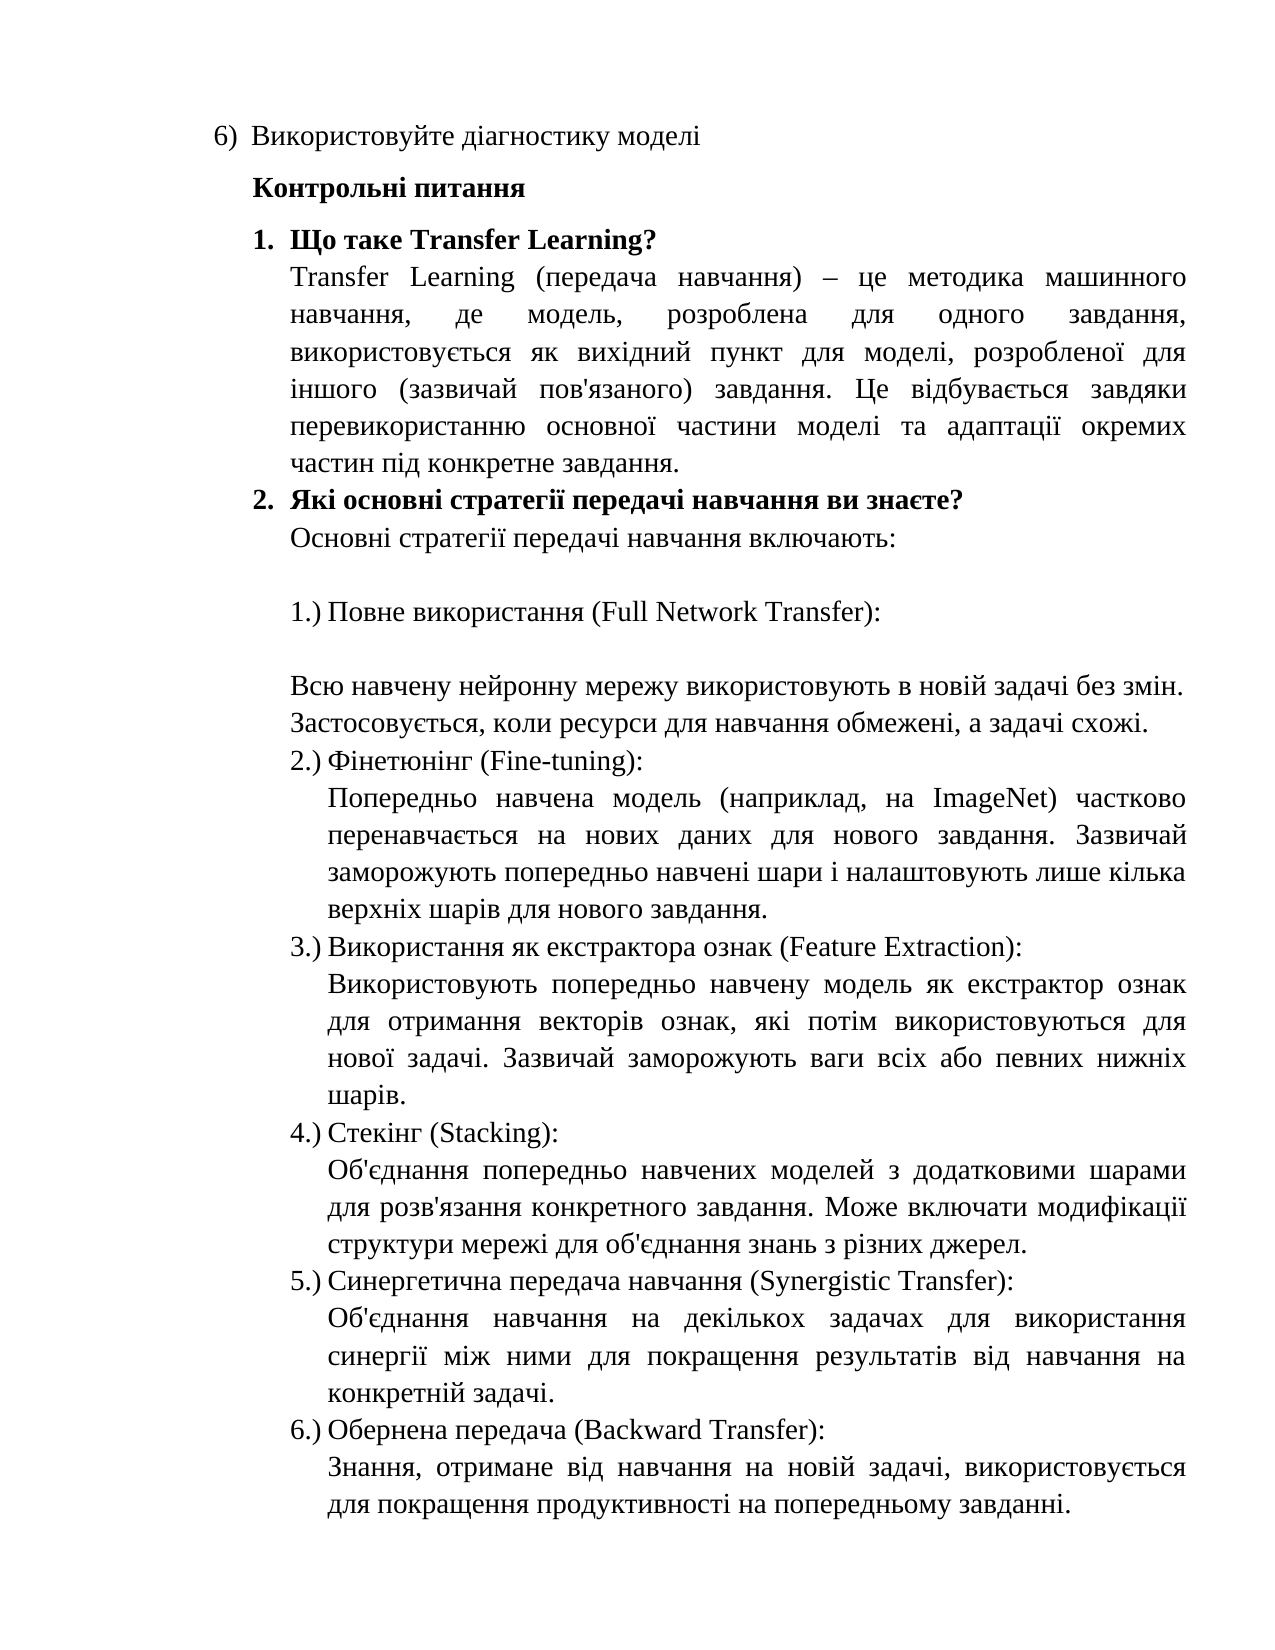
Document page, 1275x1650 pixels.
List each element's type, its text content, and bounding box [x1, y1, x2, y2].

list Попередньо навчена модель (наприклад, на ImageNet) частково перенавчається на нових даних для нового завдання. Зазвичай заморожують попередньо навчені шари і налаштовують лише кілька верхніх шарів для нового завдання. [327, 780, 1187, 925]
list Використовуйте діагностику моделі [213, 118, 1187, 152]
list Стекінг (Stacking): [290, 1115, 1187, 1148]
list Об'єднання попередньо навчених моделей з додатковими шарами для розв'язання конкретного завдання. Може включати модифікації структури мережі для об'єднання знань з різних джерел. [327, 1152, 1187, 1260]
list Обернена передача (Backward Transfer): [290, 1412, 1187, 1446]
list Використання як екстрактора ознак (Feature Extraction): [290, 929, 1187, 962]
list Основні стратегії передачі навчання включають: [290, 520, 1187, 553]
list Об'єднання навчання на декількох задачах для використання синергії між ними для покращення результатів від навчання на конкретній задачі. [327, 1301, 1187, 1408]
list Фінетюнінг (Fine-tuning): [290, 743, 1187, 776]
list Використовують попередньо навчену модель як екстрактор ознак для отримання векторів ознак, які потім використовуються для нової задачі. Зазвичай заморожують ваги всіх або певних нижніх шарів. [327, 966, 1187, 1111]
text Контрольні питання [252, 170, 1187, 203]
list Синергетична передача навчання (Synergistic Transfer): [290, 1263, 1187, 1297]
list Знання, отримане від навчання на новій задачі, використовується для покращення продуктивності на попередньому завданні. [327, 1449, 1187, 1520]
list Що таке Transfer Learning? [252, 222, 1187, 256]
list Які основні стратегії передачі навчання ви знаєте? [252, 482, 1187, 516]
list Застосовується, коли ресурси для навчання обмежені, а задачі схожі. [290, 706, 1187, 739]
list Повне використання (Full Network Transfer): [290, 594, 1187, 628]
list Transfer Learning (передача навчання) – це методика машинного навчання, де модель, розроблена для одного завдання, використовується як вихідний пункт для моделі, розробленої для іншого (зазвичай пов'язаного) завдання. Це відбувається завдяки перевикористанню основної частини моделі та адаптації окремих частин під конкретне завдання. [290, 259, 1187, 479]
list Всю навчену нейронну мережу використовують в новій задачі без змін. [290, 668, 1187, 702]
